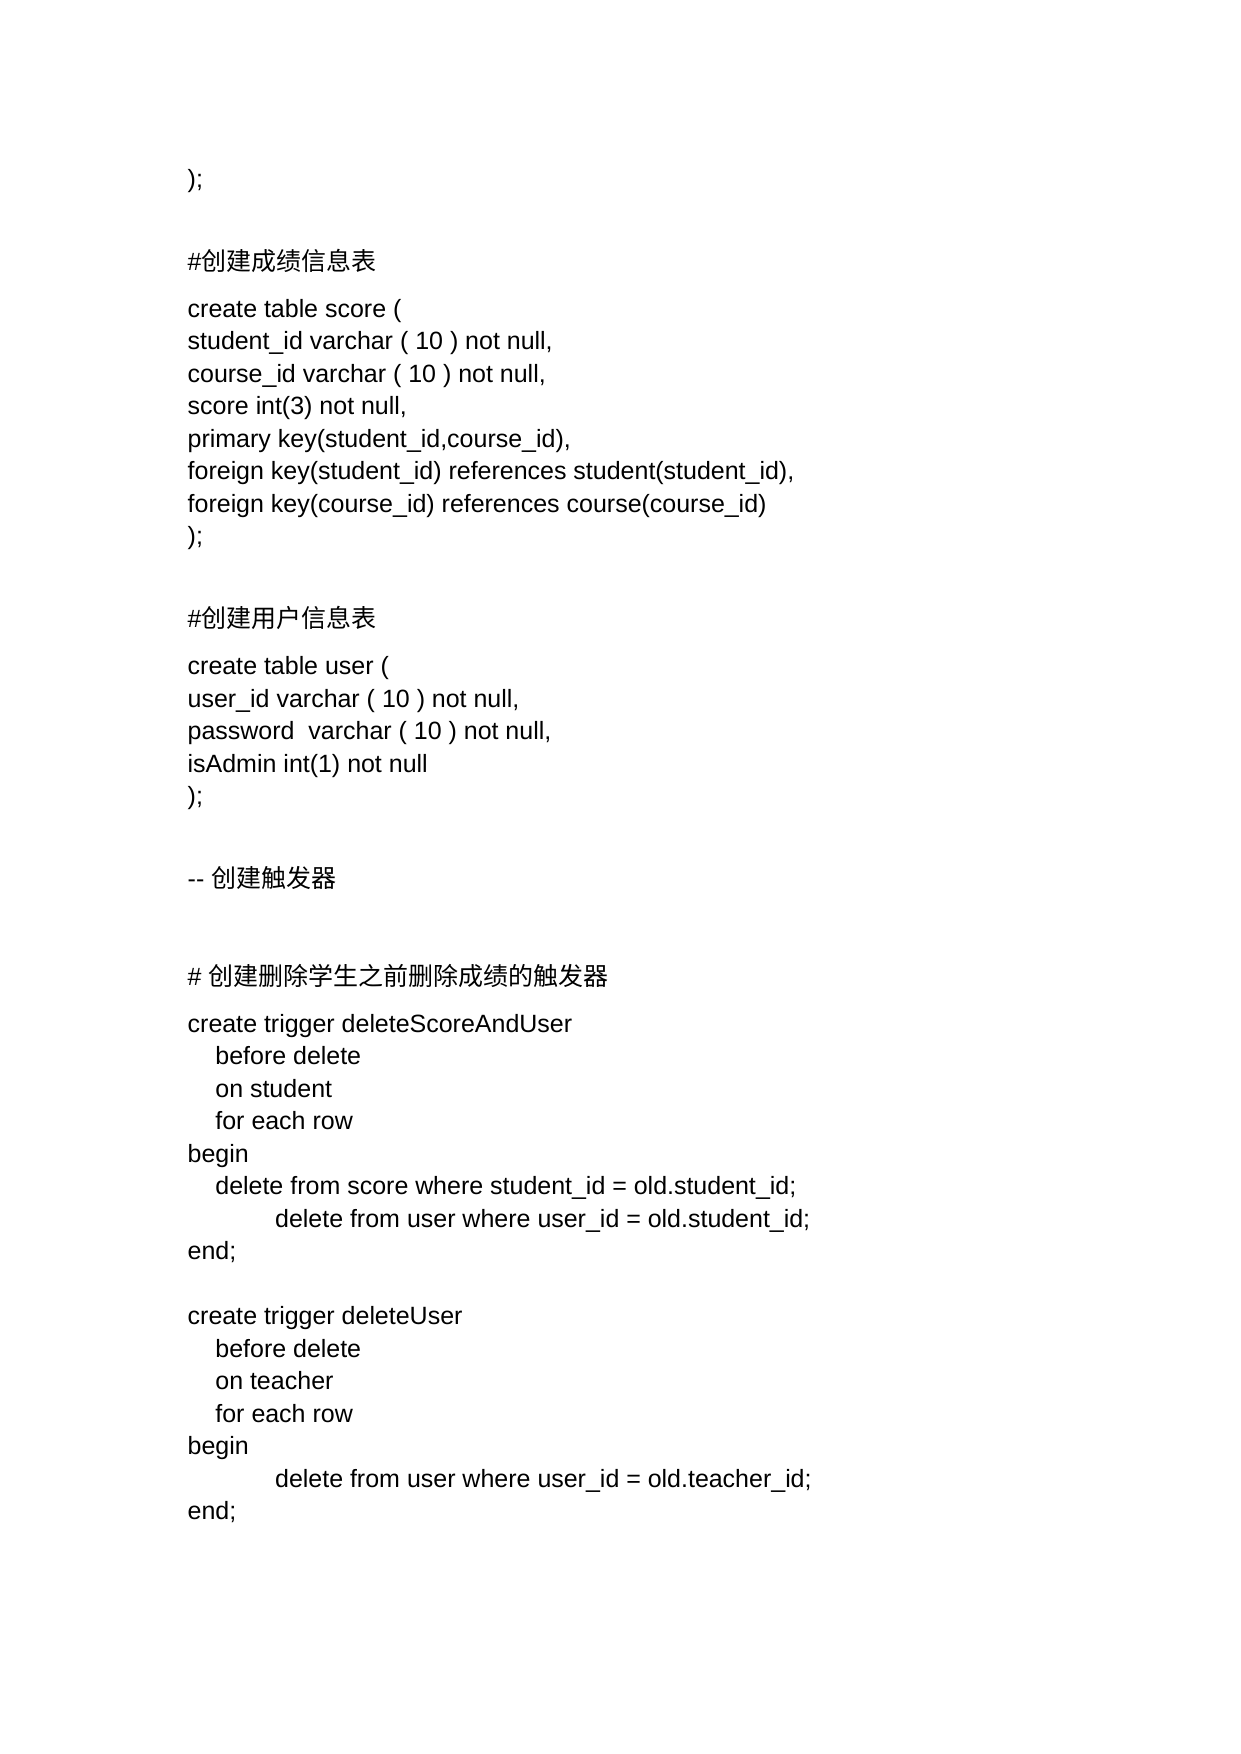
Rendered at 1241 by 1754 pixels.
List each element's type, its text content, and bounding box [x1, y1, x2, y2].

text before delete [187, 1332, 1053, 1364]
text create trigger deleteScoreAndUser [187, 1007, 1053, 1039]
text create table user ( [187, 649, 1053, 682]
text before delete [187, 1039, 1053, 1072]
text foreign key(student_id) references student(student_id), [187, 454, 1053, 487]
text student_id varchar ( 10 ) not null, [187, 324, 1053, 357]
text on student [187, 1072, 1053, 1104]
text isAdmin int(1) not null [187, 747, 1053, 779]
text score int(3) not null, [187, 389, 1053, 422]
text ); [187, 519, 1053, 552]
text password varchar ( 10 ) not null, [187, 714, 1053, 747]
text create table score ( [187, 292, 1053, 324]
text -- 创建触发器 [187, 844, 1053, 909]
text end; [187, 1234, 1053, 1267]
text for each row [187, 1104, 1053, 1137]
text user_id varchar ( 10 ) not null, [187, 682, 1053, 714]
text end; [187, 1494, 1053, 1527]
text course_id varchar ( 10 ) not null, [187, 357, 1053, 389]
text for each row [187, 1397, 1053, 1429]
text delete from score where student_id = old.student_id; [187, 1169, 1053, 1202]
text begin [187, 1137, 1053, 1169]
text delete from user where user_id = old.student_id; [187, 1202, 1053, 1234]
text begin [187, 1429, 1053, 1462]
text # 创建删除学生之前删除成绩的触发器 [187, 942, 1053, 1007]
text foreign key(course_id) references course(course_id) [187, 487, 1053, 519]
text create trigger deleteUser [187, 1299, 1053, 1332]
text primary key(student_id,course_id), [187, 422, 1053, 454]
text #创建用户信息表 [187, 584, 1053, 649]
text delete from user where user_id = old.teacher_id; [187, 1462, 1053, 1494]
text on teacher [187, 1364, 1053, 1397]
text ); [187, 162, 1053, 194]
text #创建成绩信息表 [187, 227, 1053, 292]
text ); [187, 779, 1053, 812]
